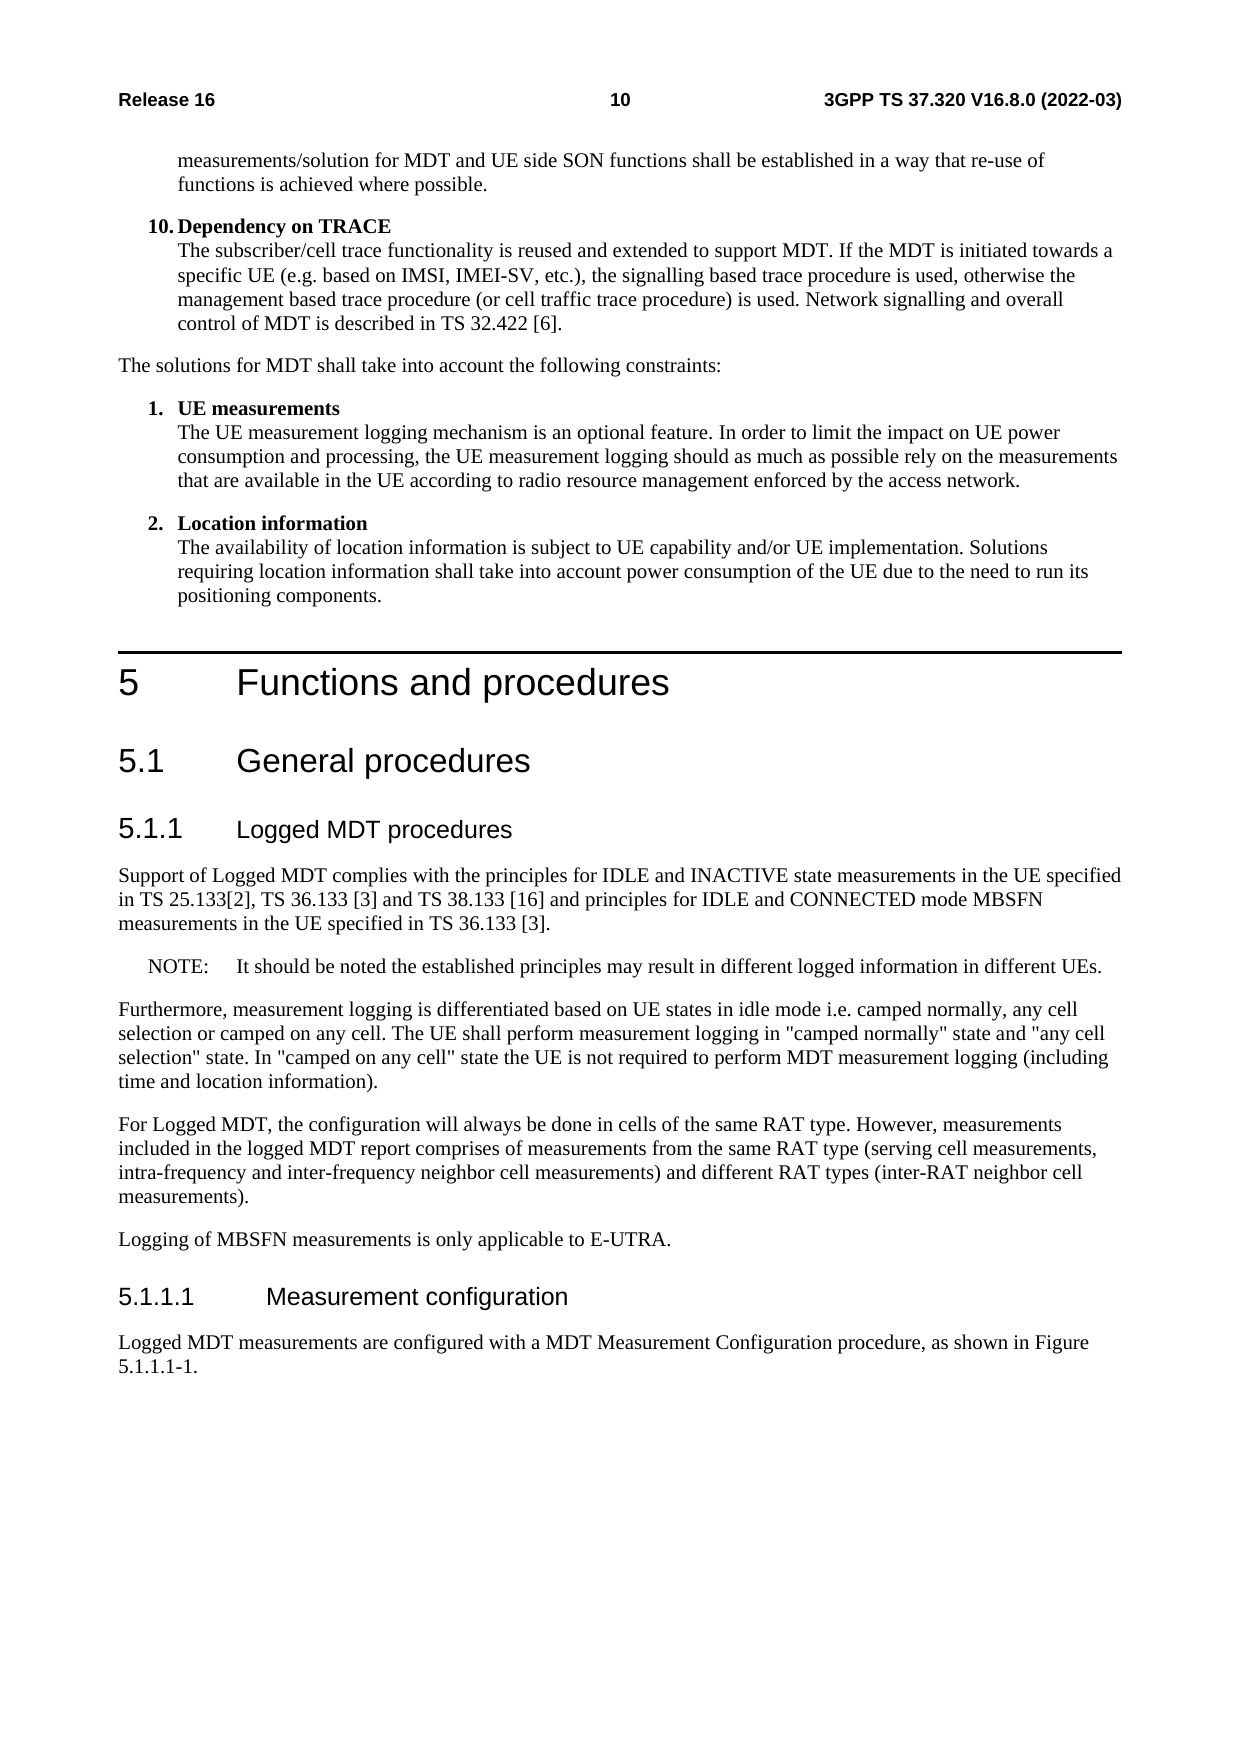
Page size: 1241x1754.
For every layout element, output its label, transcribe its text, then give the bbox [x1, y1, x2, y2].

text Furthermore, measurement logging is differentiated based on UE states in idle mode i.e. camped normally, any cell selection or camped on any cell. The UE shall perform measurement logging in "camped normally" state and "any cell selection" state. In "camped on any cell" state the UE is not required to perform MDT measurement logging (including time and location information). [118, 997, 1122, 1093]
text NOTE: It should be noted the established principles may result in different logged information in different UEs. [148, 954, 1122, 978]
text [148, 147, 1122, 196]
text The solutions for MDT shall take into account the following constraints: [118, 353, 1122, 377]
text 10. Dependency on TRACE The subscriber/cell trace functionality is reused and extended to support MDT. If the MDT is initiated towards a specific UE (e.g. based on IMSI, IMEI-SV, etc.), the signalling based trace procedure is used, otherwise the management based trace procedure (or cell traffic trace procedure) is used. Network signalling and overall control of MDT is described in TS 32.422 [6]. [148, 214, 1122, 335]
text 2. Location information The availability of location information is subject to UE capability and/or UE implementation. Solutions requiring location information shall take into account power consumption of the UE due to the need to run its positioning components. [148, 511, 1122, 607]
text Logged MDT measurements are configured with a MDT Measurement Configuration procedure, as shown in Figure 5.1.1.1-1. [118, 1330, 1122, 1378]
text 1. UE measurements The UE measurement logging mechanism is an optional feature. In order to limit the impact on UE power consumption and processing, the UE measurement logging should as much as possible rely on the measurements that are available in the UE according to radio resource management enforced by the access network. [148, 396, 1122, 492]
subtitle 5 Functions and procedures [118, 654, 1122, 704]
subtitle 5.1.1.1 Measurement configuration [118, 1282, 1122, 1311]
text Support of Logged MDT complies with the principles for IDLE and INACTIVE state measurements in the UE specified in TS 25.133[2], TS 36.133 [3] and TS 38.133 [16] and principles for IDLE and CONNECTED mode MBSFN measurements in the UE specified in TS 36.133 [3]. [118, 863, 1122, 935]
subtitle 5.1.1 Logged MDT procedures [118, 811, 1122, 844]
text Logging of MBSFN measurements is only applicable to E-UTRA. [118, 1227, 1122, 1251]
text For Logged MDT, the configuration will always be done in cells of the same RAT type. However, measurements included in the logged MDT report comprises of measurements from the same RAT type (serving cell measurements, intra-frequency and inter-frequency neighbor cell measurements) and different RAT types (inter-RAT neighbor cell measurements). [118, 1112, 1122, 1208]
subtitle 5.1 General procedures [118, 741, 1122, 780]
